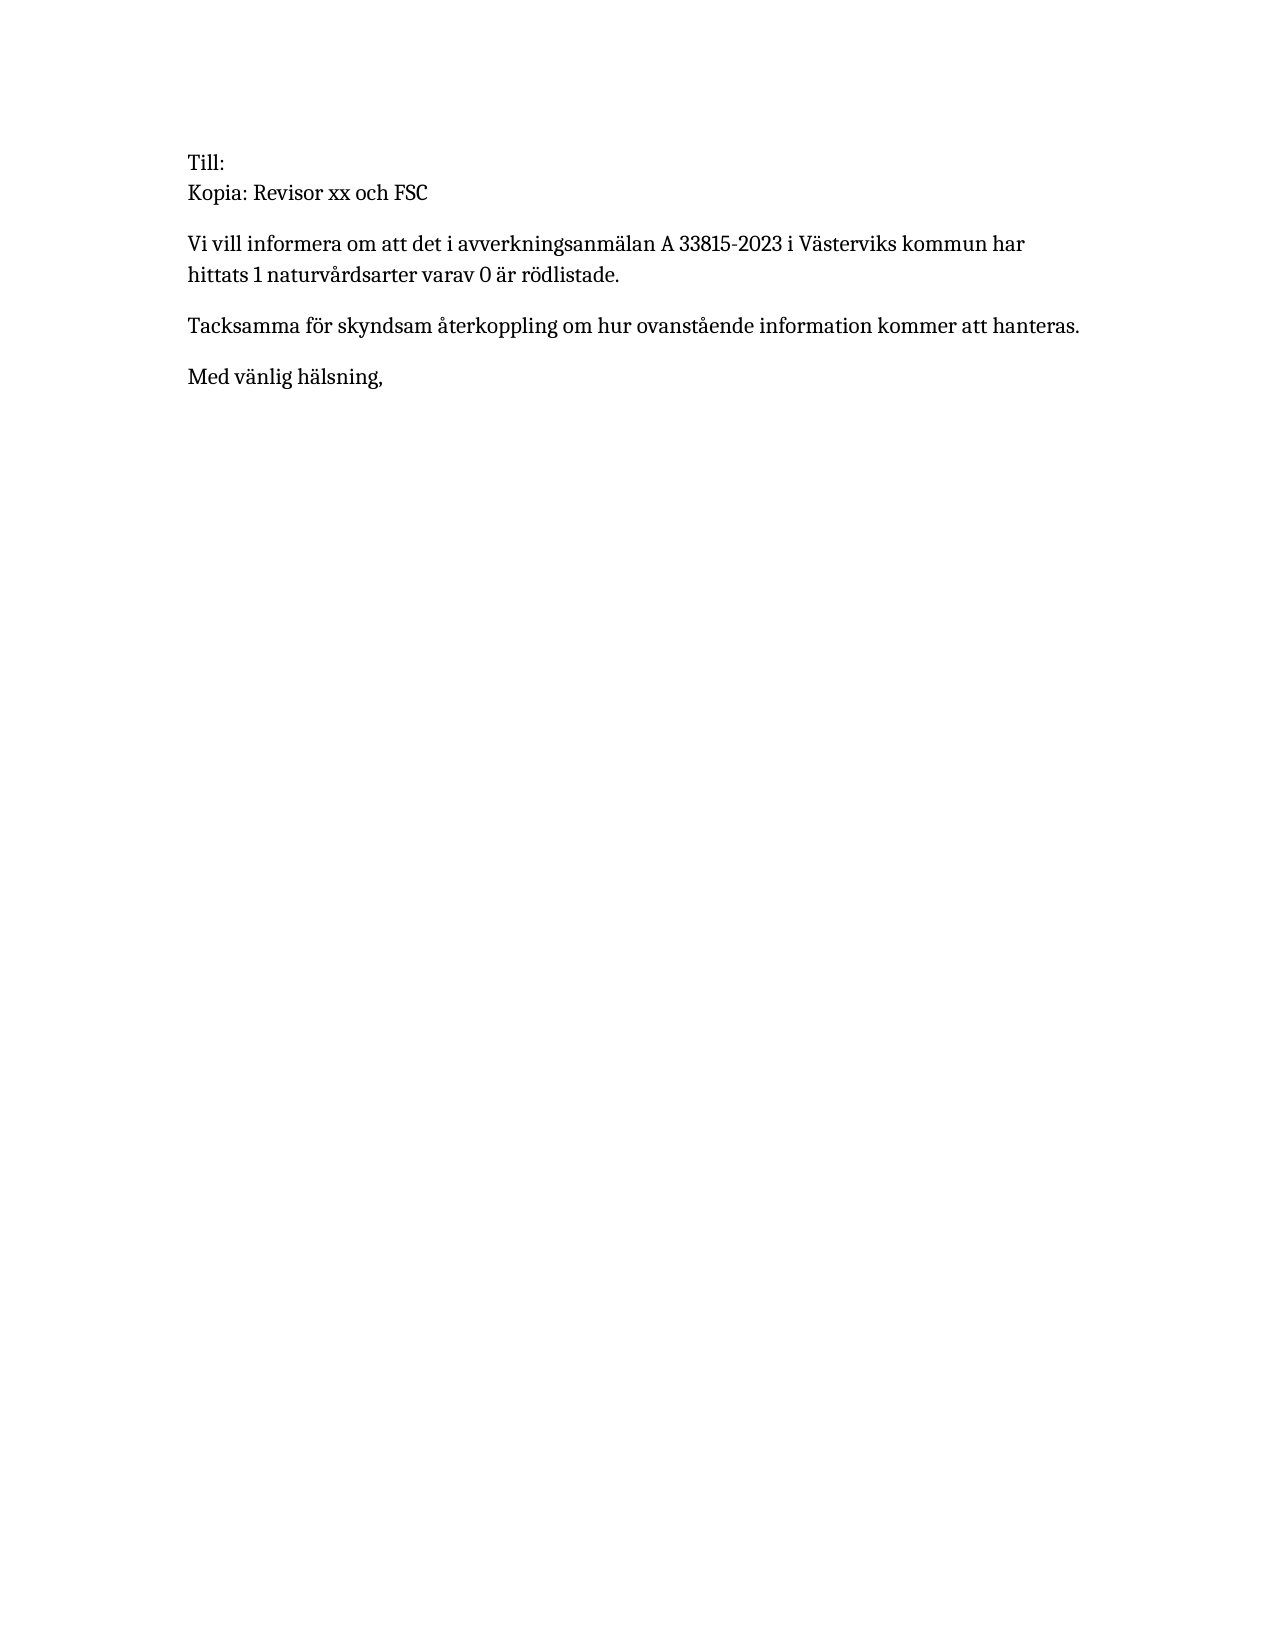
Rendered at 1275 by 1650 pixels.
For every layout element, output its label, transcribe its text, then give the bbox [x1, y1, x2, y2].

text Till: Kopia: Revisor xx och FSC [187, 150, 1087, 207]
text Med vänlig hälsning, [187, 363, 1087, 420]
text Vi vill informera om att det i avverkningsanmälan A 33815-2023 i Västerviks kommun har hittats 1 naturvårdsarter varav 0 är rödlistade. [187, 231, 1087, 288]
text Tacksamma för skyndsam återkoppling om hur ovanstående information kommer att hanteras. [187, 312, 1087, 339]
